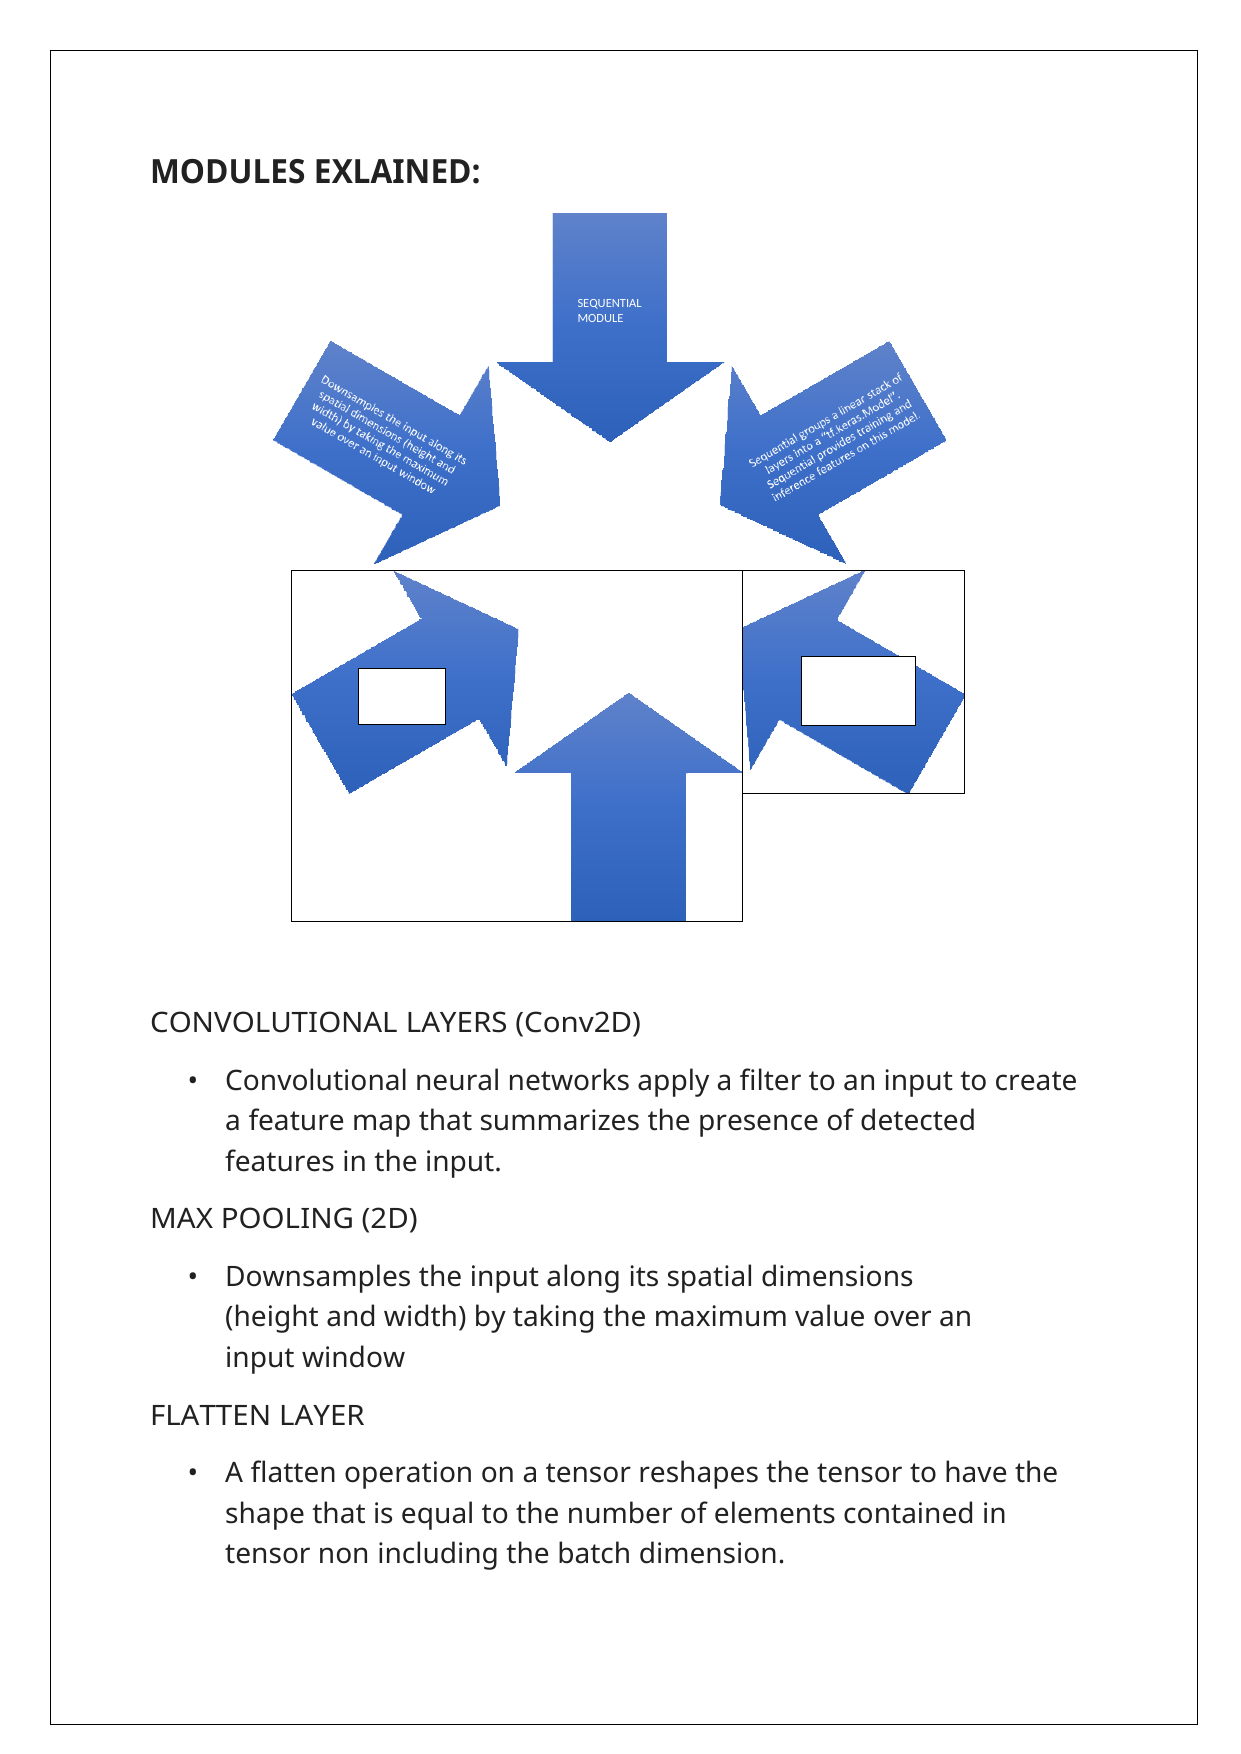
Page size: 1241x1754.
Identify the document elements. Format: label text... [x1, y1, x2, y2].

picture [292, 571, 742, 921]
list A flatten operation on a tensor reshapes the tensor to have the shape that is equal to the number of elements contained in tensor non including the batch dimension. [187, 1452, 1083, 1572]
subtitle MODULES EXLAINED: [150, 148, 1197, 193]
text FLATTEN LAYER [150, 1395, 1197, 1433]
picture [743, 571, 964, 793]
list Downsamples the input along its spatial dimensions (height and width) by taking the maximum value over an input window [187, 1256, 1006, 1376]
text MAX POOLING (2D) [150, 1199, 1197, 1237]
picture [273, 213, 946, 564]
text CONVOLUTIONAL LAYERS (Conv2D) [150, 1003, 1197, 1041]
list Convolutional neural networks apply a filter to an input to create a feature map that summarizes the presence of detected features in the input. [187, 1060, 1087, 1179]
